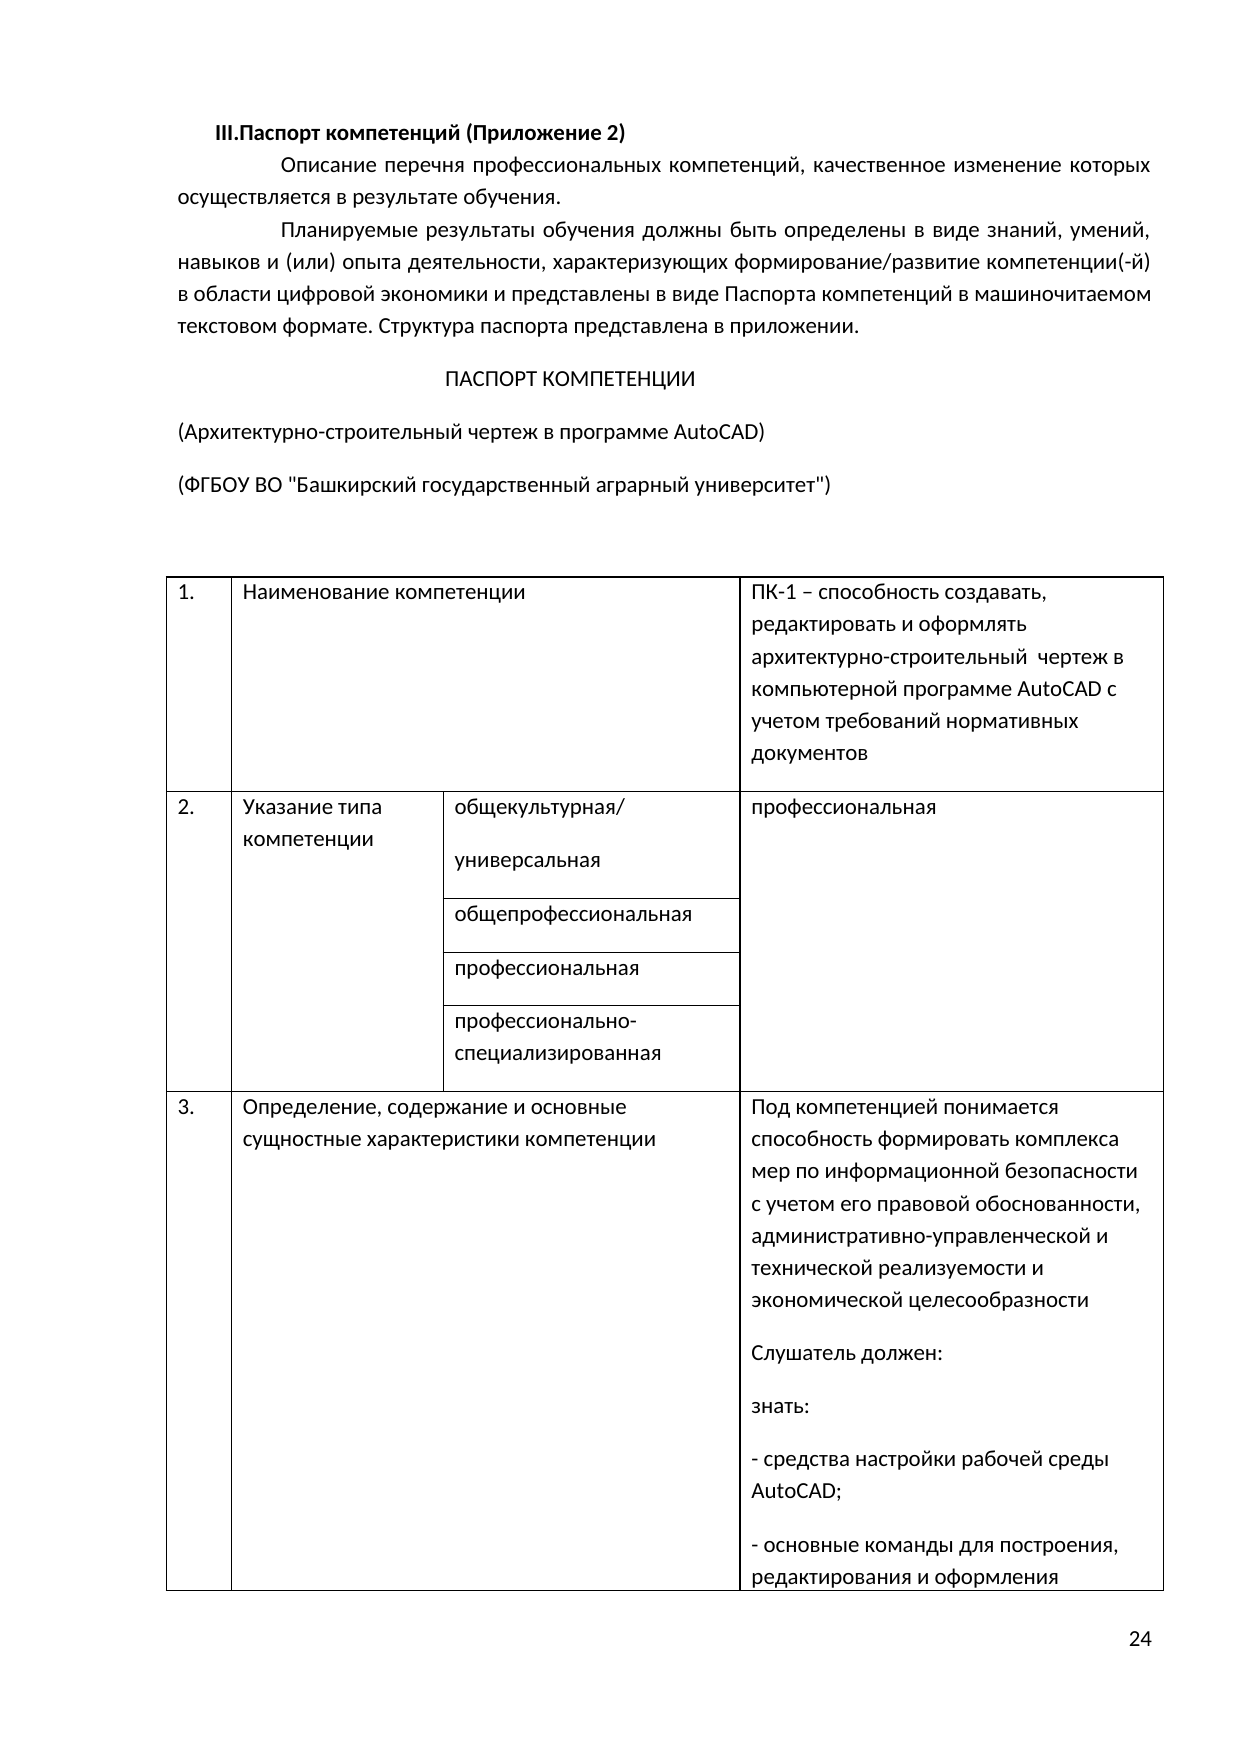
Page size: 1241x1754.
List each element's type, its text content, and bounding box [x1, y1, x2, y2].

list Описание перечня профессиональных компетенций, качественное изменение которых осуществляется в результате обучения. [177, 150, 1152, 211]
table_header ПК-1 – способность создавать, редактировать и оформлять архитектурно-строительный чертеж в компьютерной программе AutoCAD с учетом требований нормативных документов [741, 578, 1163, 791]
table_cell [232, 1092, 739, 1590]
table_cell профессиональная [444, 953, 739, 1005]
table_cell 3. [167, 1092, 231, 1590]
table_cell профессиональная [741, 792, 1163, 1091]
list III.Паспорт компетенций (Приложение 2) [215, 118, 1152, 146]
table_cell общекультурная/ универсальная [444, 792, 739, 898]
table_cell профессионально-специализированная [444, 1006, 739, 1091]
text (ФГБОУ ВО "Башкирский государственный аграрный университет") [177, 470, 1152, 498]
table_header 1. [167, 578, 231, 791]
list Планируемые результаты обучения должны быть определены в виде знаний, умений, навыков и (или) опыта деятельности, характеризующих формирование/развитие компетенции(-й) в области цифровой экономики и представлены в виде Паспорта компетенций в машиночитаемом текстовом формате. Структура паспорта представлена в приложении. [177, 215, 1152, 339]
text (Архитектурно-строительный чертеж в программе AutoCAD) [177, 417, 1152, 445]
text ПАСПОРТ КОМПЕТЕНЦИИ [177, 364, 1152, 392]
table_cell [741, 1092, 1163, 1590]
table_header Наименование компетенции [232, 578, 739, 791]
table_cell Указание типа компетенции [232, 792, 443, 1091]
table_cell 2. [167, 792, 231, 1091]
table_cell бщепрофессиональная [444, 899, 739, 952]
